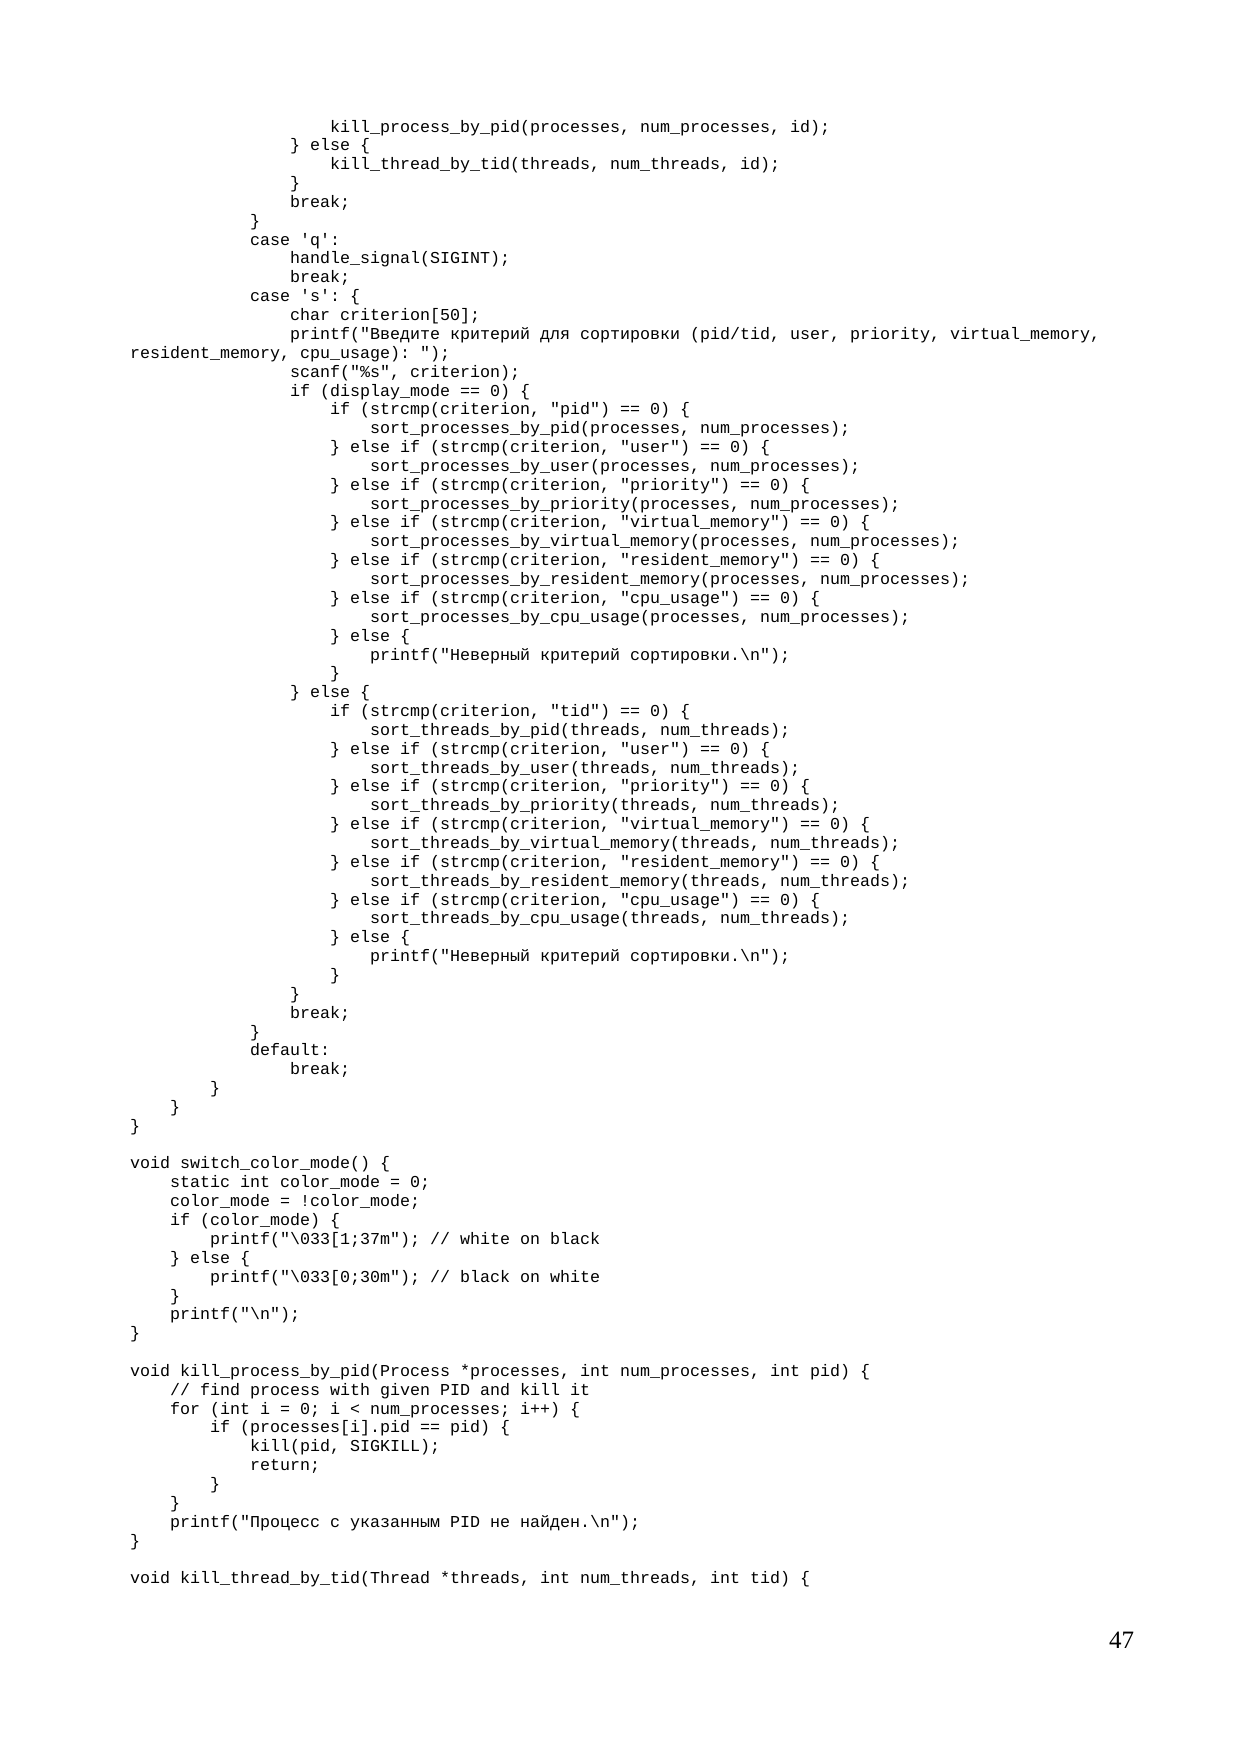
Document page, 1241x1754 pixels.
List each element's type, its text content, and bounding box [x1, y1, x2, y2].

text printf("\n"); [130, 1306, 1134, 1325]
text char criterion[50]; [130, 307, 1134, 326]
text } [130, 1532, 1134, 1551]
text sort_processes_by_user(processes, num_processes); [130, 457, 1134, 476]
text break; [130, 1061, 1134, 1080]
text return; [130, 1457, 1134, 1476]
text kill(pid, SIGKILL); [130, 1438, 1134, 1457]
text sort_threads_by_user(threads, num_threads); [130, 759, 1134, 778]
text case 's': { [130, 288, 1134, 307]
text } [130, 1287, 1134, 1306]
text } [130, 1476, 1134, 1494]
text sort_threads_by_priority(threads, num_threads); [130, 797, 1134, 816]
text } [130, 1494, 1134, 1513]
text handle_signal(SIGINT); [130, 250, 1134, 269]
text } else if (strcmp(criterion, "resident_memory") == 0) { [130, 853, 1134, 872]
text // find process with given PID and kill it [130, 1381, 1134, 1400]
text static int color_mode = 0; [130, 1174, 1134, 1193]
text } [130, 967, 1134, 985]
text } else { [130, 137, 1134, 156]
text kill_process_by_pid(processes, num_processes, id); [130, 118, 1134, 137]
text sort_processes_by_virtual_memory(processes, num_processes); [130, 533, 1134, 552]
text } [130, 1098, 1134, 1117]
text sort_processes_by_priority(processes, num_processes); [130, 495, 1134, 514]
text sort_threads_by_cpu_usage(threads, num_threads); [130, 910, 1134, 929]
text sort_threads_by_virtual_memory(threads, num_threads); [130, 834, 1134, 853]
text printf("Неверный критерий сортировки.\n"); [130, 948, 1134, 967]
text color_mode = !color_mode; [130, 1193, 1134, 1212]
text } else if (strcmp(criterion, "priority") == 0) { [130, 476, 1134, 495]
text } else if (strcmp(criterion, "resident_memory") == 0) { [130, 552, 1134, 571]
text if (processes[i].pid == pid) { [130, 1419, 1134, 1438]
text } else { [130, 929, 1134, 948]
text if (strcmp(criterion, "pid") == 0) { [130, 401, 1134, 420]
text } [130, 175, 1134, 193]
text void kill_thread_by_tid(Thread *threads, int num_threads, int tid) { [130, 1570, 1134, 1589]
text } else if (strcmp(criterion, "user") == 0) { [130, 740, 1134, 759]
text scanf("%s", criterion); [130, 363, 1134, 382]
text sort_processes_by_resident_memory(processes, num_processes); [130, 571, 1134, 589]
text sort_threads_by_pid(threads, num_threads); [130, 721, 1134, 740]
text printf("Процесс с указанным PID не найден.\n"); [130, 1513, 1134, 1532]
text } else if (strcmp(criterion, "priority") == 0) { [130, 778, 1134, 797]
text } [130, 212, 1134, 231]
text } else { [130, 627, 1134, 646]
text } else { [130, 1249, 1134, 1268]
text kill_thread_by_tid(threads, num_threads, id); [130, 156, 1134, 175]
text } [130, 1023, 1134, 1042]
text } [130, 1080, 1134, 1098]
text if (color_mode) { [130, 1212, 1134, 1231]
text } [130, 1117, 1134, 1136]
text printf("\033[0;30m"); // black on white [130, 1268, 1134, 1287]
text if (display_mode == 0) { [130, 382, 1134, 401]
text break; [130, 1004, 1134, 1023]
text printf("Неверный критерий сортировки.\n"); [130, 646, 1134, 665]
text printf("\033[1;37m"); // white on black [130, 1231, 1134, 1249]
text case 'q': [130, 231, 1134, 250]
text } else if (strcmp(criterion, "cpu_usage") == 0) { [130, 589, 1134, 608]
text } else if (strcmp(criterion, "user") == 0) { [130, 439, 1134, 457]
text break; [130, 269, 1134, 288]
text } [130, 1325, 1134, 1344]
text sort_processes_by_cpu_usage(processes, num_processes); [130, 608, 1134, 627]
text } else if (strcmp(criterion, "virtual_memory") == 0) { [130, 514, 1134, 533]
text } else if (strcmp(criterion, "cpu_usage") == 0) { [130, 891, 1134, 910]
text } else if (strcmp(criterion, "virtual_memory") == 0) { [130, 816, 1134, 834]
text for (int i = 0; i < num_processes; i++) { [130, 1400, 1134, 1419]
text sort_threads_by_resident_memory(threads, num_threads); [130, 872, 1134, 891]
text sort_processes_by_pid(processes, num_processes); [130, 420, 1134, 439]
text default: [130, 1042, 1134, 1061]
text } else { [130, 684, 1134, 703]
text } [130, 985, 1134, 1004]
text void kill_process_by_pid(Process *processes, int num_processes, int pid) { [130, 1362, 1134, 1381]
text break; [130, 193, 1134, 212]
text void switch_color_mode() { [130, 1155, 1134, 1174]
text if (strcmp(criterion, "tid") == 0) { [130, 703, 1134, 721]
text } [130, 665, 1134, 684]
text printf("Введите критерий для сортировки (pid/tid, user, priority, virtual_memory, resident_memory, cpu_usage): "); [130, 326, 1134, 363]
